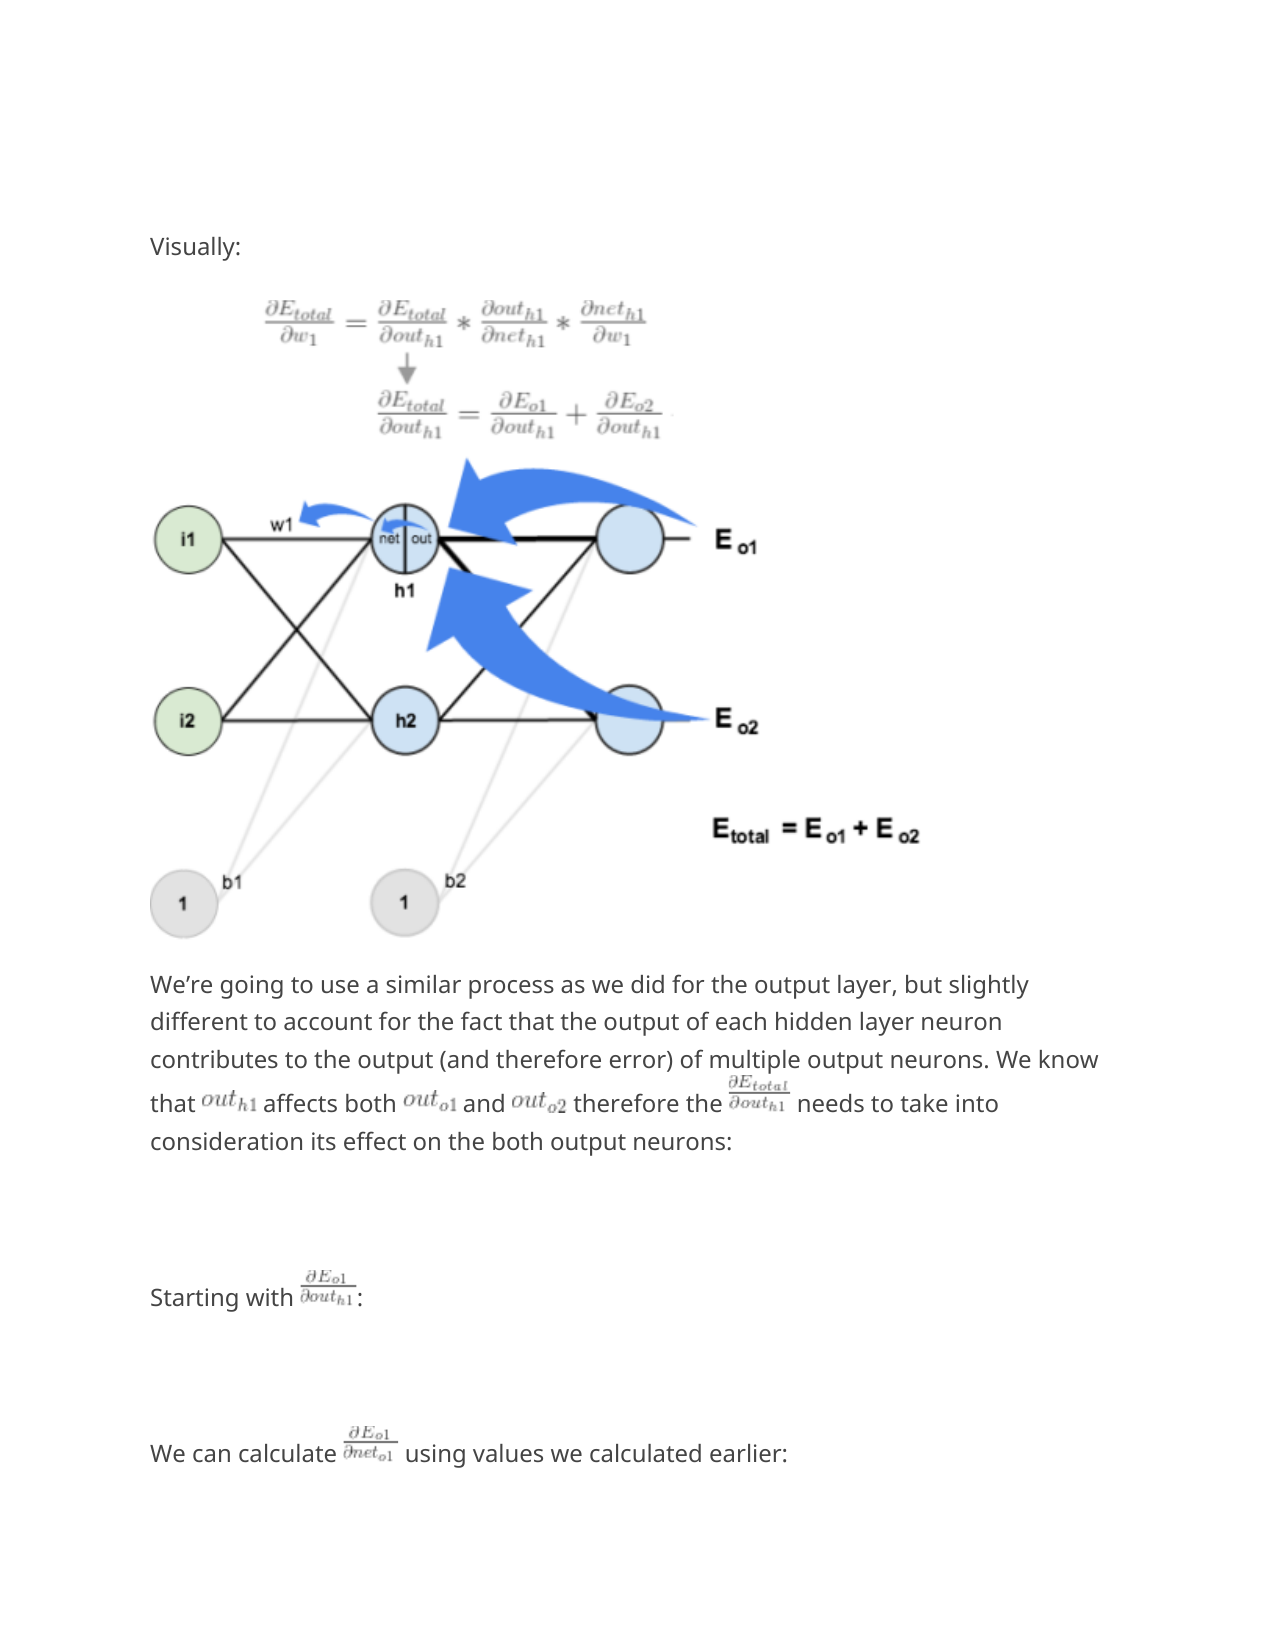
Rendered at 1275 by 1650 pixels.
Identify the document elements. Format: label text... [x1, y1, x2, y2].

picture [512, 1092, 567, 1113]
picture [343, 1426, 399, 1463]
picture [403, 1090, 457, 1113]
picture [728, 1075, 791, 1113]
picture [201, 1090, 257, 1113]
text We can calculate using values we calculated earlier: [150, 1426, 1125, 1469]
text Starting with : [150, 1270, 1125, 1313]
text Visually: [150, 225, 1125, 262]
picture [150, 300, 971, 963]
text We’re going to use a similar process as we did for the output layer, but slightly different to account for the fact that the output of each hidden layer neuron contributes to the output (and therefore error) of multiple output neurons. We know that affects both and therefore the needs to take into consideration its effect on the both output neurons: [150, 963, 1125, 1157]
picture [300, 1270, 357, 1307]
